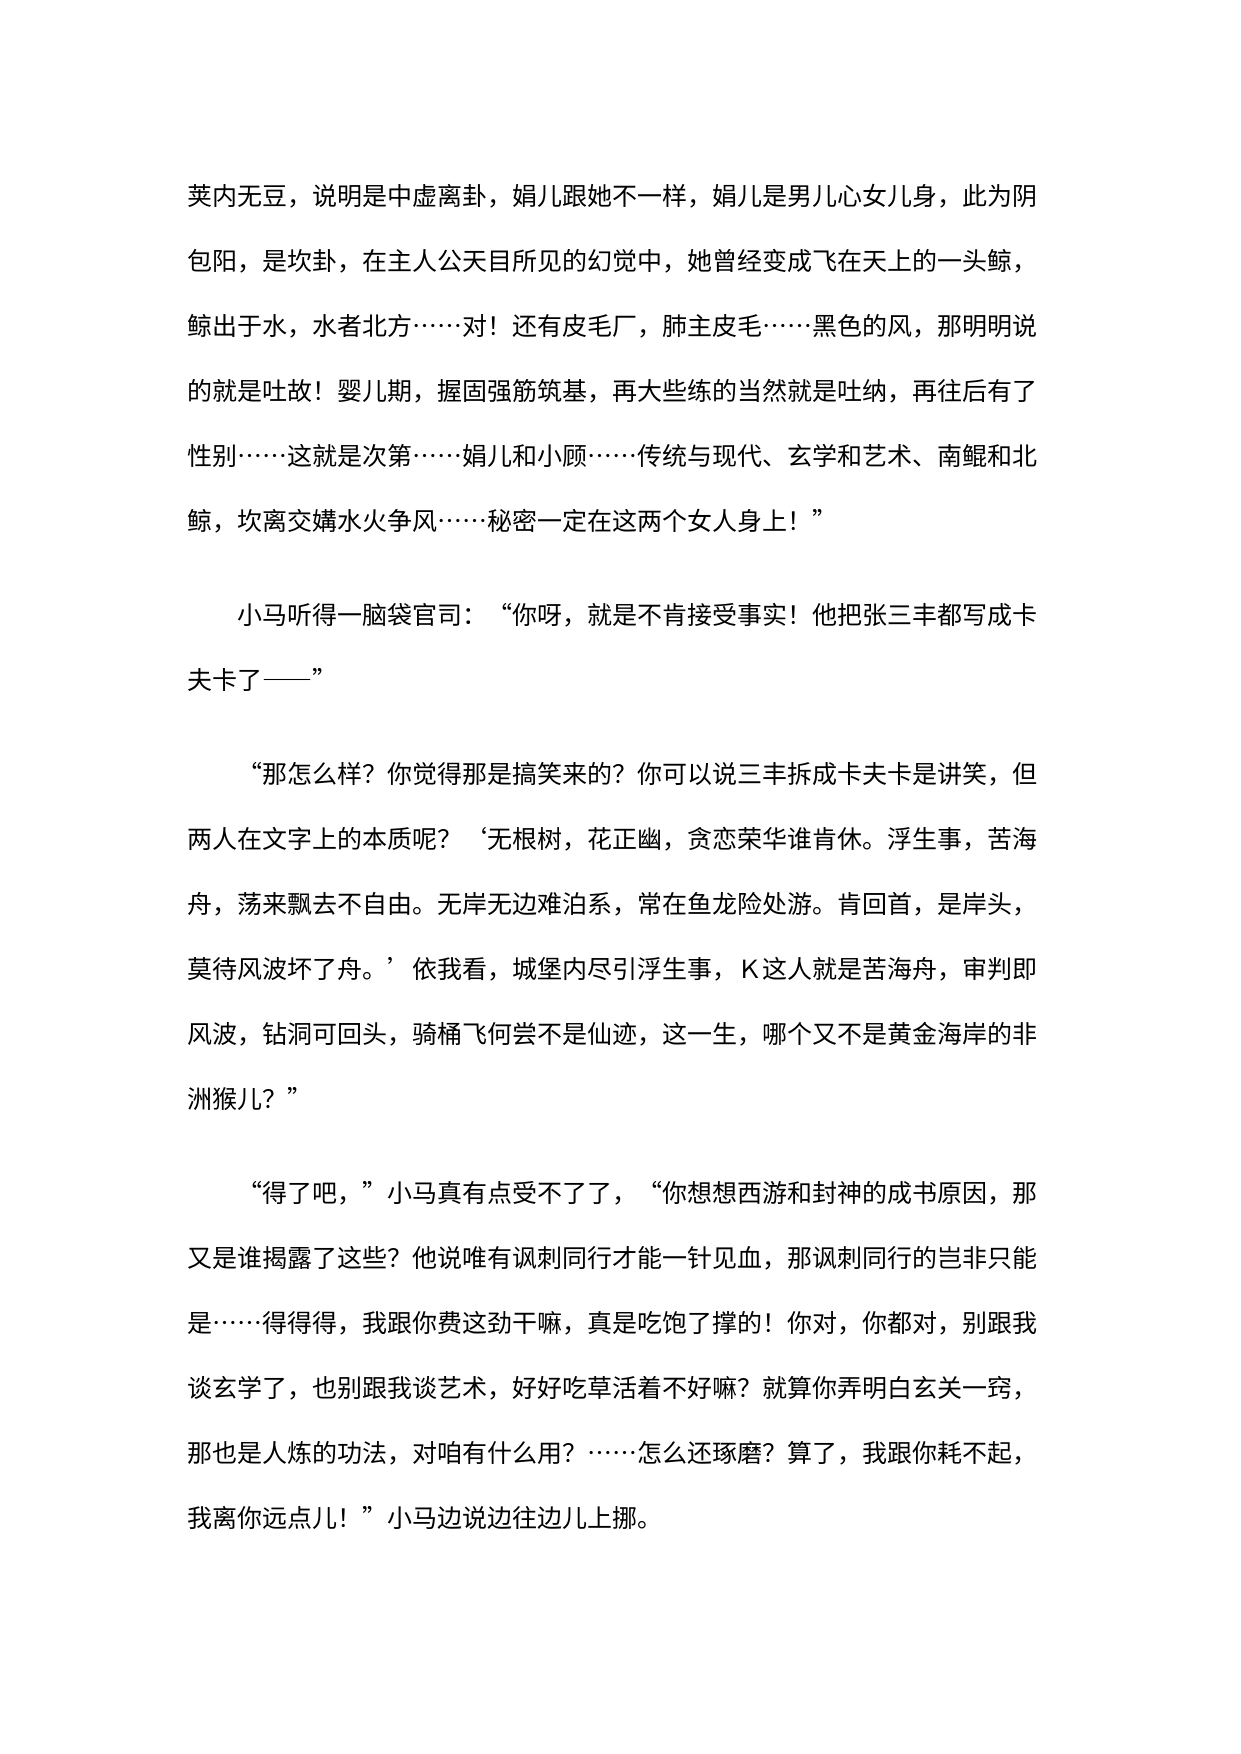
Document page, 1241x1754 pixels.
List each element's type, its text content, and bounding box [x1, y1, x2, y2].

text “得了吧，”小马真有点受不了了，“你想想西游和封神的成书原因，那又是谁揭露了这些？他说唯有讽刺同行才能一针见血，那讽刺同行的岂非只能是……得得得，我跟你费这劲干嘛，真是吃饱了撑的！你对，你都对，别跟我谈玄学了，也别跟我谈艺术，好好吃草活着不好嘛？就算你弄明白玄关一窍，那也是人炼的功法，对咱有什么用？……怎么还琢磨？算了，我跟你耗不起，我离你远点儿！”小马边说边往边儿上挪。 [187, 1159, 1053, 1549]
text “那怎么样？你觉得那是搞笑来的？你可以说三丰拆成卡夫卡是讲笑，但两人在文字上的本质呢？‘无根树，花正幽，贪恋荣华谁肯休。浮生事，苦海舟，荡来飘去不自由。无岸无边难泊系，常在鱼龙险处游。肯回首，是岸头，莫待风波坏了舟。’依我看，城堡内尽引浮生事，Ｋ这人就是苦海舟，审判即风波，钻洞可回头，骑桶飞何尝不是仙迹，这一生，哪个又不是黄金海岸的非洲猴儿？” [187, 740, 1053, 1130]
text 小马听得一脑袋官司：“你呀，就是不肯接受事实！他把张三丰都写成卡夫卡了――” [187, 581, 1053, 711]
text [187, 162, 1053, 552]
